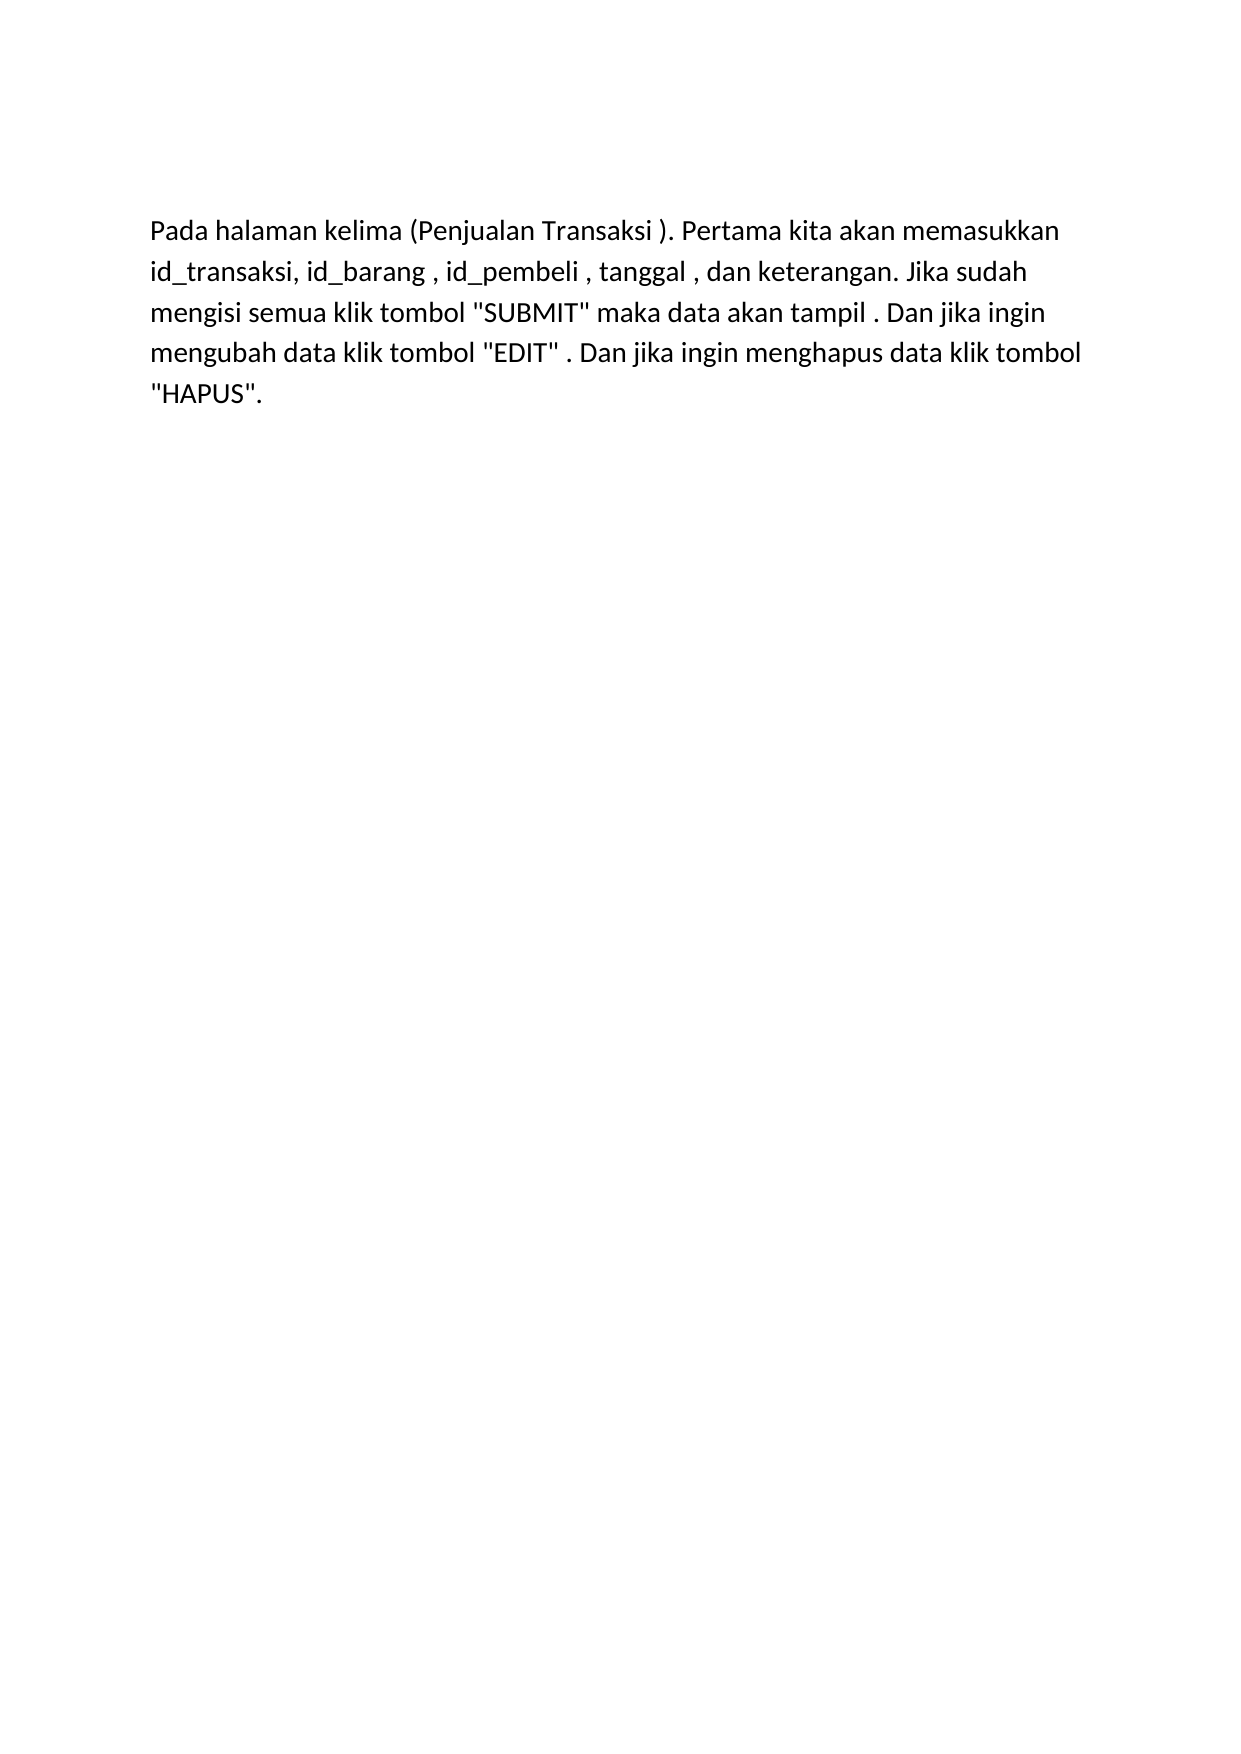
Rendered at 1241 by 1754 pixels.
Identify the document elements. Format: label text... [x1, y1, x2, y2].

text Pada halaman kelima (Penjualan Transaksi ). Pertama kita akan memasukkan id_transaksi, id_barang , id_pembeli , tanggal , dan keterangan. Jika sudah mengisi semua klik tombol "SUBMIT" maka data akan tampil . Dan jika ingin mengubah data klik tombol "EDIT" . Dan jika ingin menghapus data klik tombol "HAPUS". [150, 212, 1090, 411]
